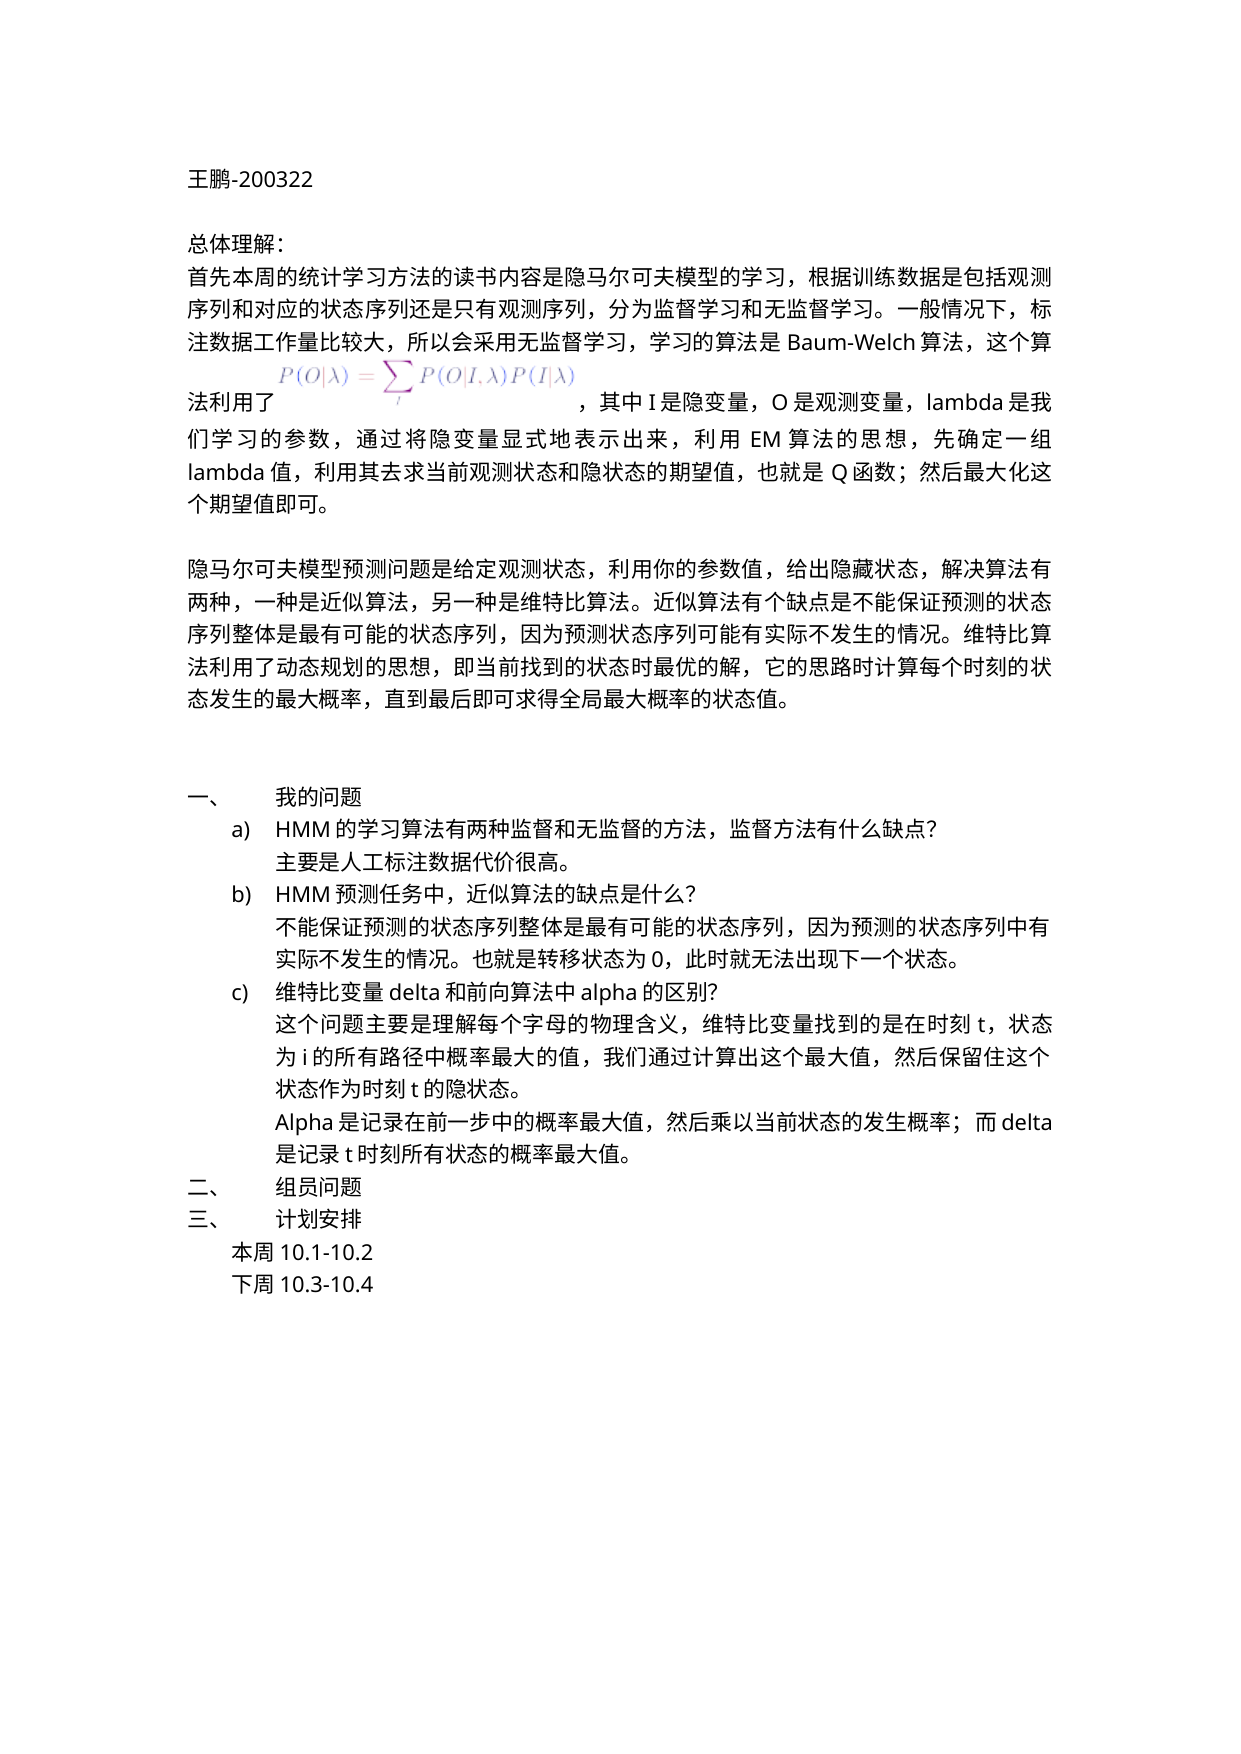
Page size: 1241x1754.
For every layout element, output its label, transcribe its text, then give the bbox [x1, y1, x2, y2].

list 这个问题主要是理解每个字母的物理含义，维特比变量找到的是在时刻t，状态为i的所有路径中概率最大的值，我们通过计算出这个最大值，然后保留住这个状态作为时刻t的隐状态。 [275, 1007, 1053, 1104]
list HMM的学习算法有两种监督和无监督的方法，监督方法有什么缺点？ [231, 812, 1053, 844]
text 隐马尔可夫模型预测问题是给定观测状态，利用你的参数值，给出隐藏状态，解决算法有两种，一种是近似算法，另一种是维特比算法。近似算法有个缺点是不能保证预测的状态序列整体是最有可能的状态序列，因为预测状态序列可能有实际不发生的情况。维特比算法利用了动态规划的思想，即当前找到的状态时最优的解，它的思路时计算每个时刻的状态发生的最大概率，直到最后即可求得全局最大概率的状态值。 [187, 552, 1053, 714]
text 首先本周的统计学习方法的读书内容是隐马尔可夫模型的学习，根据训练数据是包括观测序列和对应的状态序列还是只有观测序列，分为监督学习和无监督学习。一般情况下，标注数据工作量比较大，所以会采用无监督学习，学习的算法是Baum-Welch算法，这个算法利用了，其中I是隐变量，O是观测变量，lambda是我们学习的参数，通过将隐变量显式地表示出来，利用EM算法的思想，先确定一组lambda值，利用其去求当前观测状态和隐状态的期望值，也就是Q函数；然后最大化这个期望值即可。 [187, 259, 1053, 519]
list Alpha是记录在前一步中的概率最大值，然后乘以当前状态的发生概率；而delta是记录t时刻所有状态的概率最大值。 [275, 1104, 1053, 1169]
list 组员问题 [187, 1169, 1053, 1202]
list 下周10.3-10.4 [231, 1267, 1053, 1299]
text 王鹏-200322 [187, 162, 1053, 194]
list 主要是人工标注数据代价很高。 [275, 844, 1053, 877]
list 我的问题 [187, 779, 1053, 812]
list HMM预测任务中，近似算法的缺点是什么？ [231, 877, 1053, 909]
list 维特比变量delta和前向算法中alpha的区别？ [231, 974, 1053, 1007]
text 总体理解： [187, 227, 1053, 259]
list 不能保证预测的状态序列整体是最有可能的状态序列，因为预测的状态序列中有实际不发生的情况。也就是转移状态为0，此时就无法出现下一个状态。 [275, 909, 1053, 974]
list 本周10.1-10.2 [231, 1234, 1053, 1267]
list 计划安排 [187, 1202, 1053, 1234]
